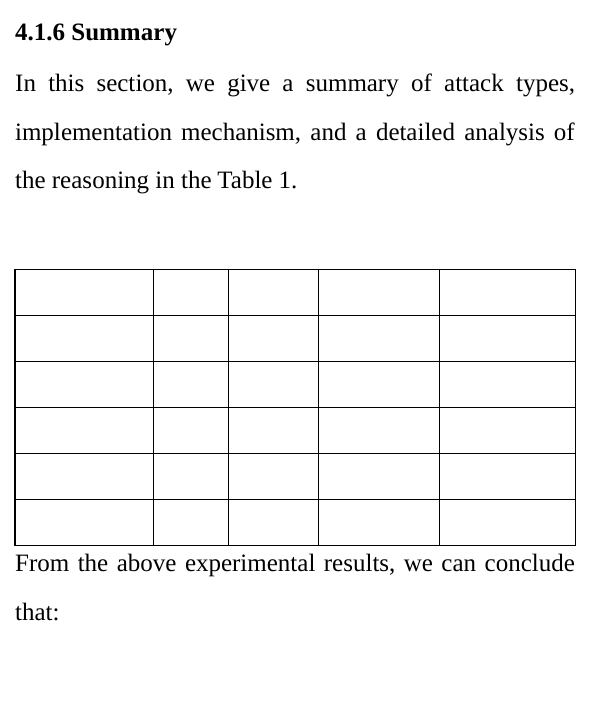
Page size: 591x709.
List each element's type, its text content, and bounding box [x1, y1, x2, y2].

table_cell [154, 500, 228, 545]
table_cell [16, 362, 153, 407]
table_cell [319, 408, 439, 453]
table_header [229, 270, 318, 315]
table_cell [319, 362, 439, 407]
table_header [16, 270, 153, 315]
table_cell [319, 454, 439, 499]
table_cell [16, 316, 153, 361]
text From the above experimental results, we can conclude that: [15, 546, 576, 627]
table_cell [229, 362, 318, 407]
table_cell [229, 316, 318, 361]
text In this section, we give a summary of attack types, implementation mechanism, and a detailed analysis of the reasoning in the Table 1. [15, 66, 576, 196]
table_cell [154, 362, 228, 407]
table_cell [229, 408, 318, 453]
table_cell [154, 408, 228, 453]
table_header [440, 270, 575, 315]
table_cell [154, 454, 228, 499]
table_cell [16, 454, 153, 499]
subtitle 4.1.6 Summary [15, 15, 576, 47]
table_cell [440, 316, 575, 361]
table_cell [440, 408, 575, 453]
table_cell [154, 316, 228, 361]
table_cell [440, 454, 575, 499]
table_cell [16, 408, 153, 453]
table_cell [16, 500, 153, 545]
table_cell [229, 500, 318, 545]
table_cell [440, 362, 575, 407]
table_header [154, 270, 228, 315]
table_cell [319, 500, 439, 545]
table_cell [229, 454, 318, 499]
table_cell [440, 500, 575, 545]
table_header [319, 270, 439, 315]
table_cell [319, 316, 439, 361]
